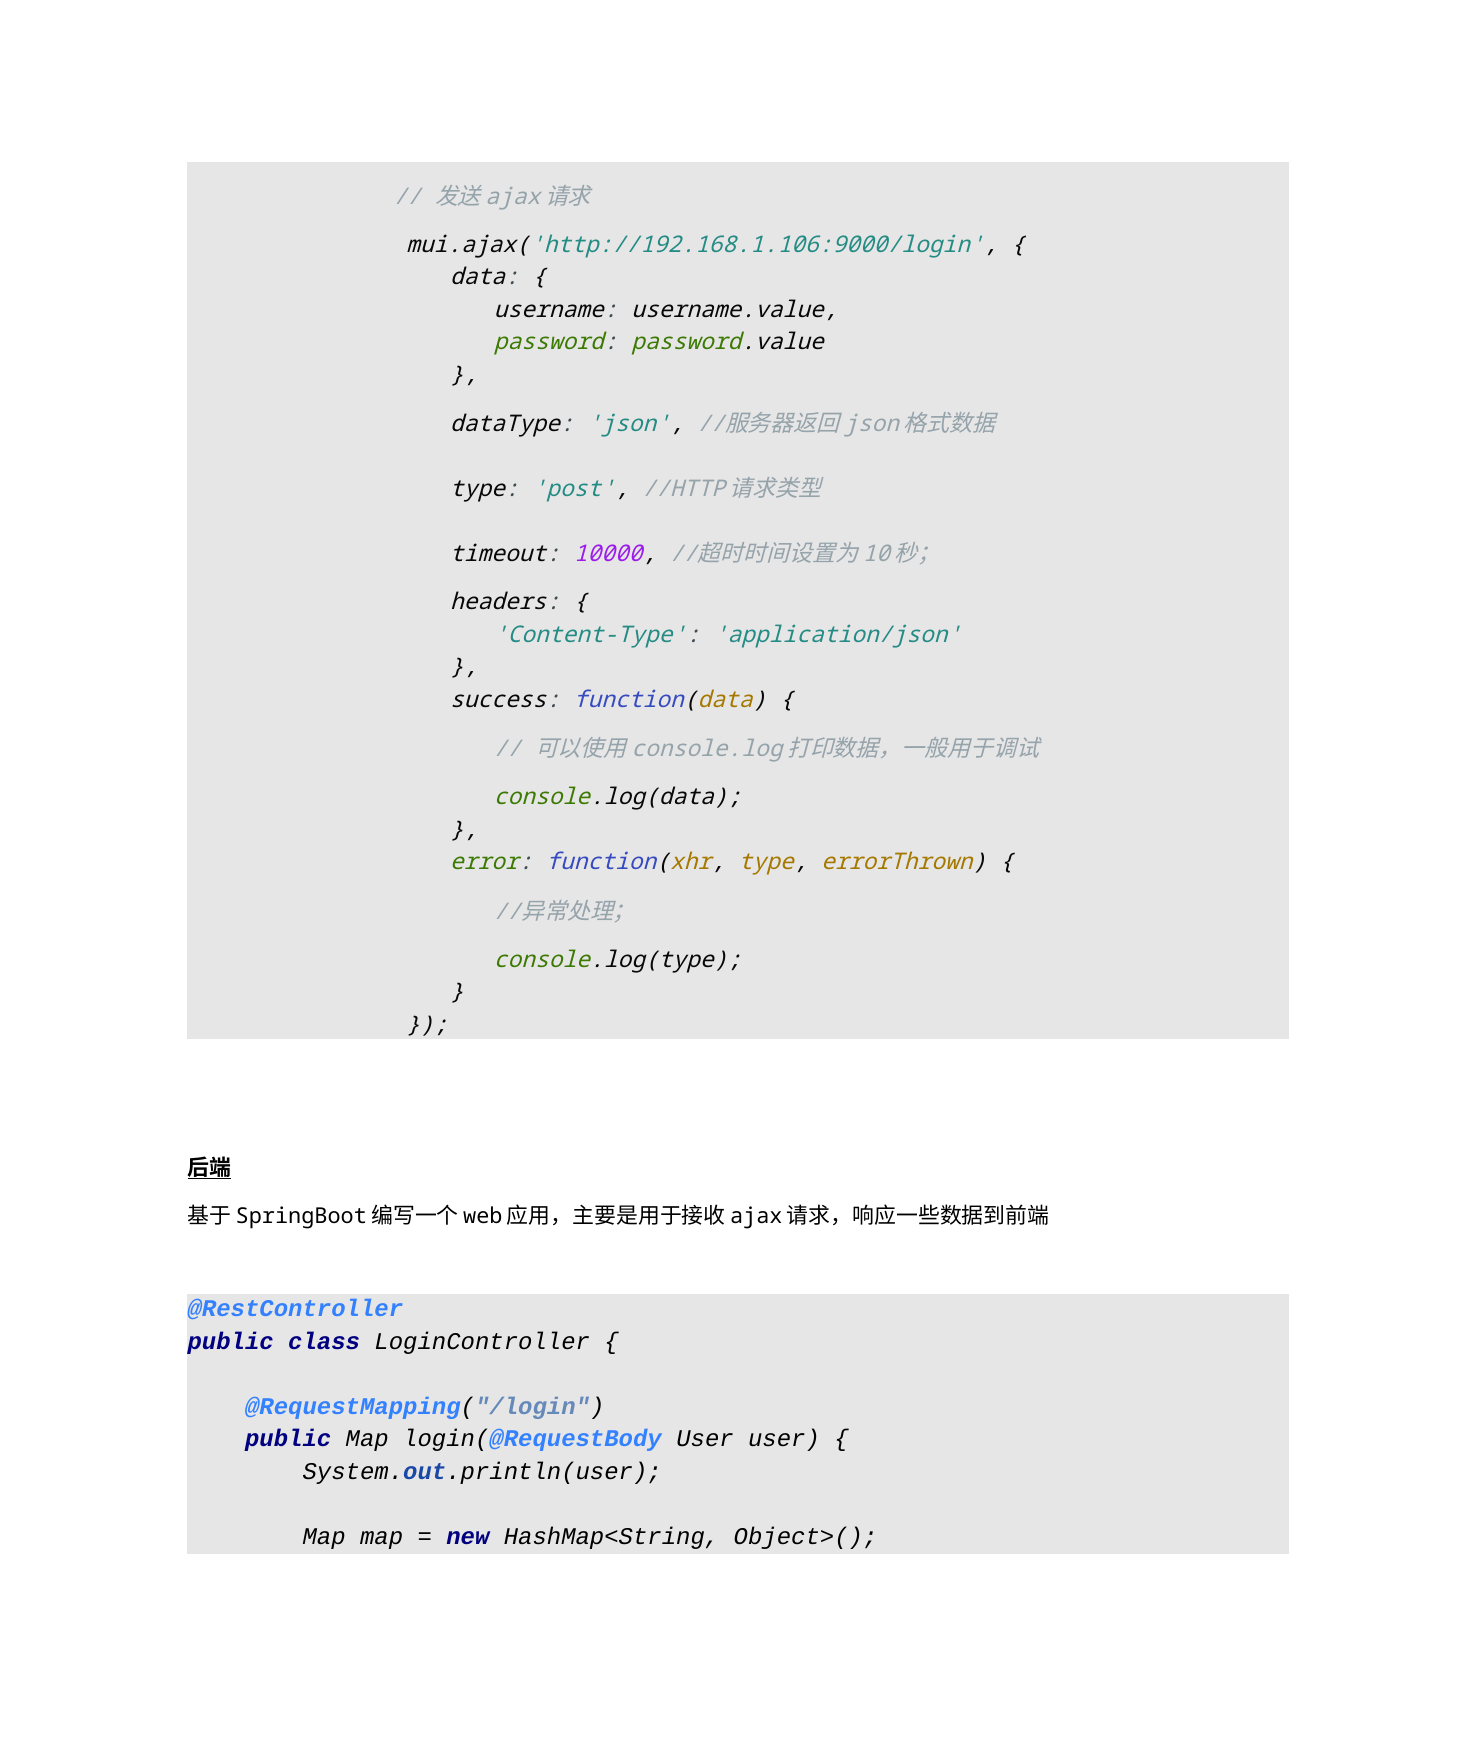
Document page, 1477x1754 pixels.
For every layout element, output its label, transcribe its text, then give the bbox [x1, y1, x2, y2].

text 基于SpringBoot编写一个web应用，主要是用于接收ajax请求，响应一些数据到前端 [187, 1198, 1289, 1231]
text 'Content-Type': 'application/json' [187, 617, 1289, 649]
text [187, 1294, 1289, 1554]
text } [187, 974, 1289, 1007]
text data: { [187, 259, 1289, 292]
text username: username.value, [187, 292, 1289, 324]
text error: function(xhr, type, errorThrown) { [187, 844, 1289, 877]
text }, [187, 357, 1289, 389]
text password: password.value [187, 324, 1289, 357]
text //异常处理； [187, 877, 1289, 942]
text dataType: 'json', //服务器返回json格式数据 [187, 389, 1289, 454]
text timeout: 10000, //超时时间设置为10秒； [187, 519, 1289, 584]
text // 发送ajax请求 [187, 162, 1289, 227]
text }, [187, 812, 1289, 844]
text }); [187, 1007, 1289, 1039]
text headers: { [187, 584, 1289, 617]
text success: function(data) { [187, 682, 1289, 714]
text }, [187, 649, 1289, 682]
text // 可以使用console.log打印数据，一般用于调试 [187, 714, 1289, 779]
text console.log(data); [187, 779, 1289, 812]
text mui.ajax('http://192.168.1.106:9000/login', { [187, 227, 1289, 259]
text 后端 [187, 1150, 1289, 1182]
text console.log(type); [187, 942, 1289, 974]
text type: 'post', //HTTP请求类型 [187, 454, 1289, 519]
